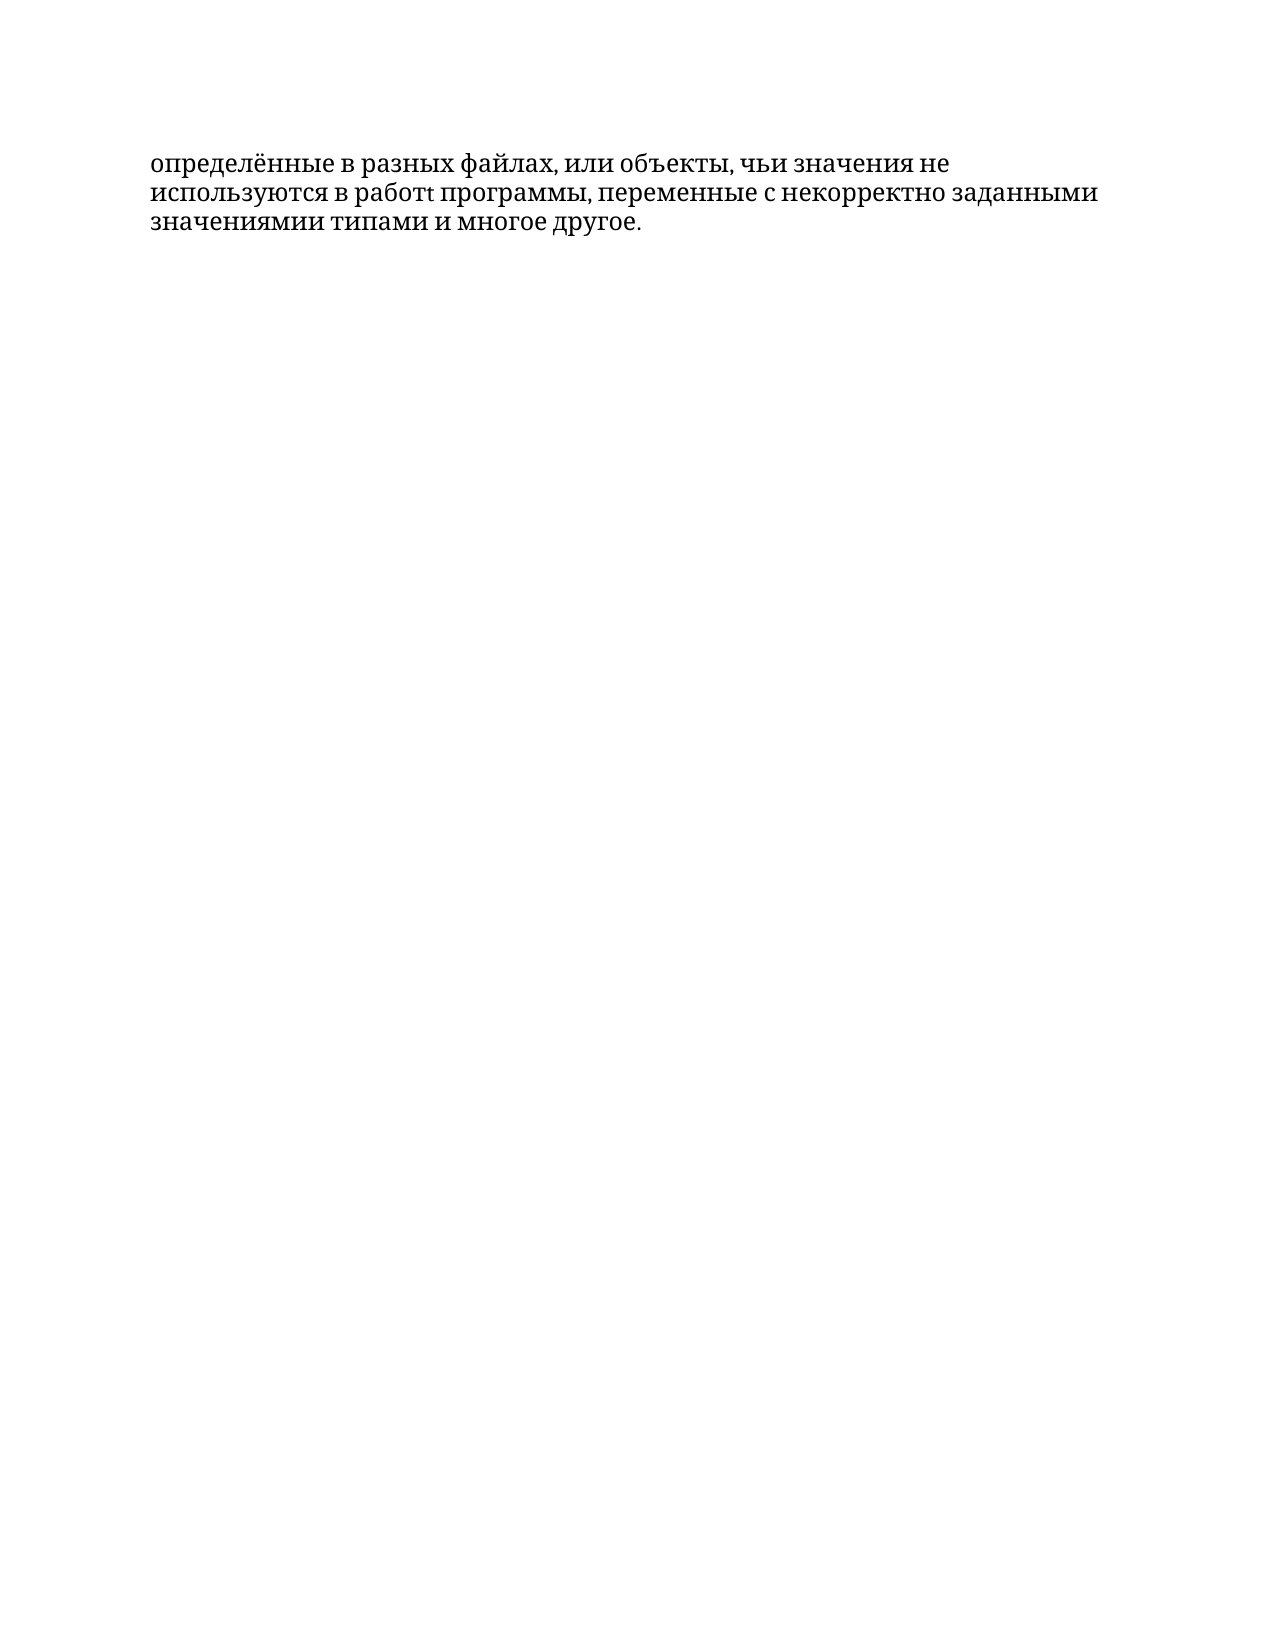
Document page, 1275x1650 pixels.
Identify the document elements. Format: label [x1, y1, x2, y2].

text [150, 150, 1125, 236]
